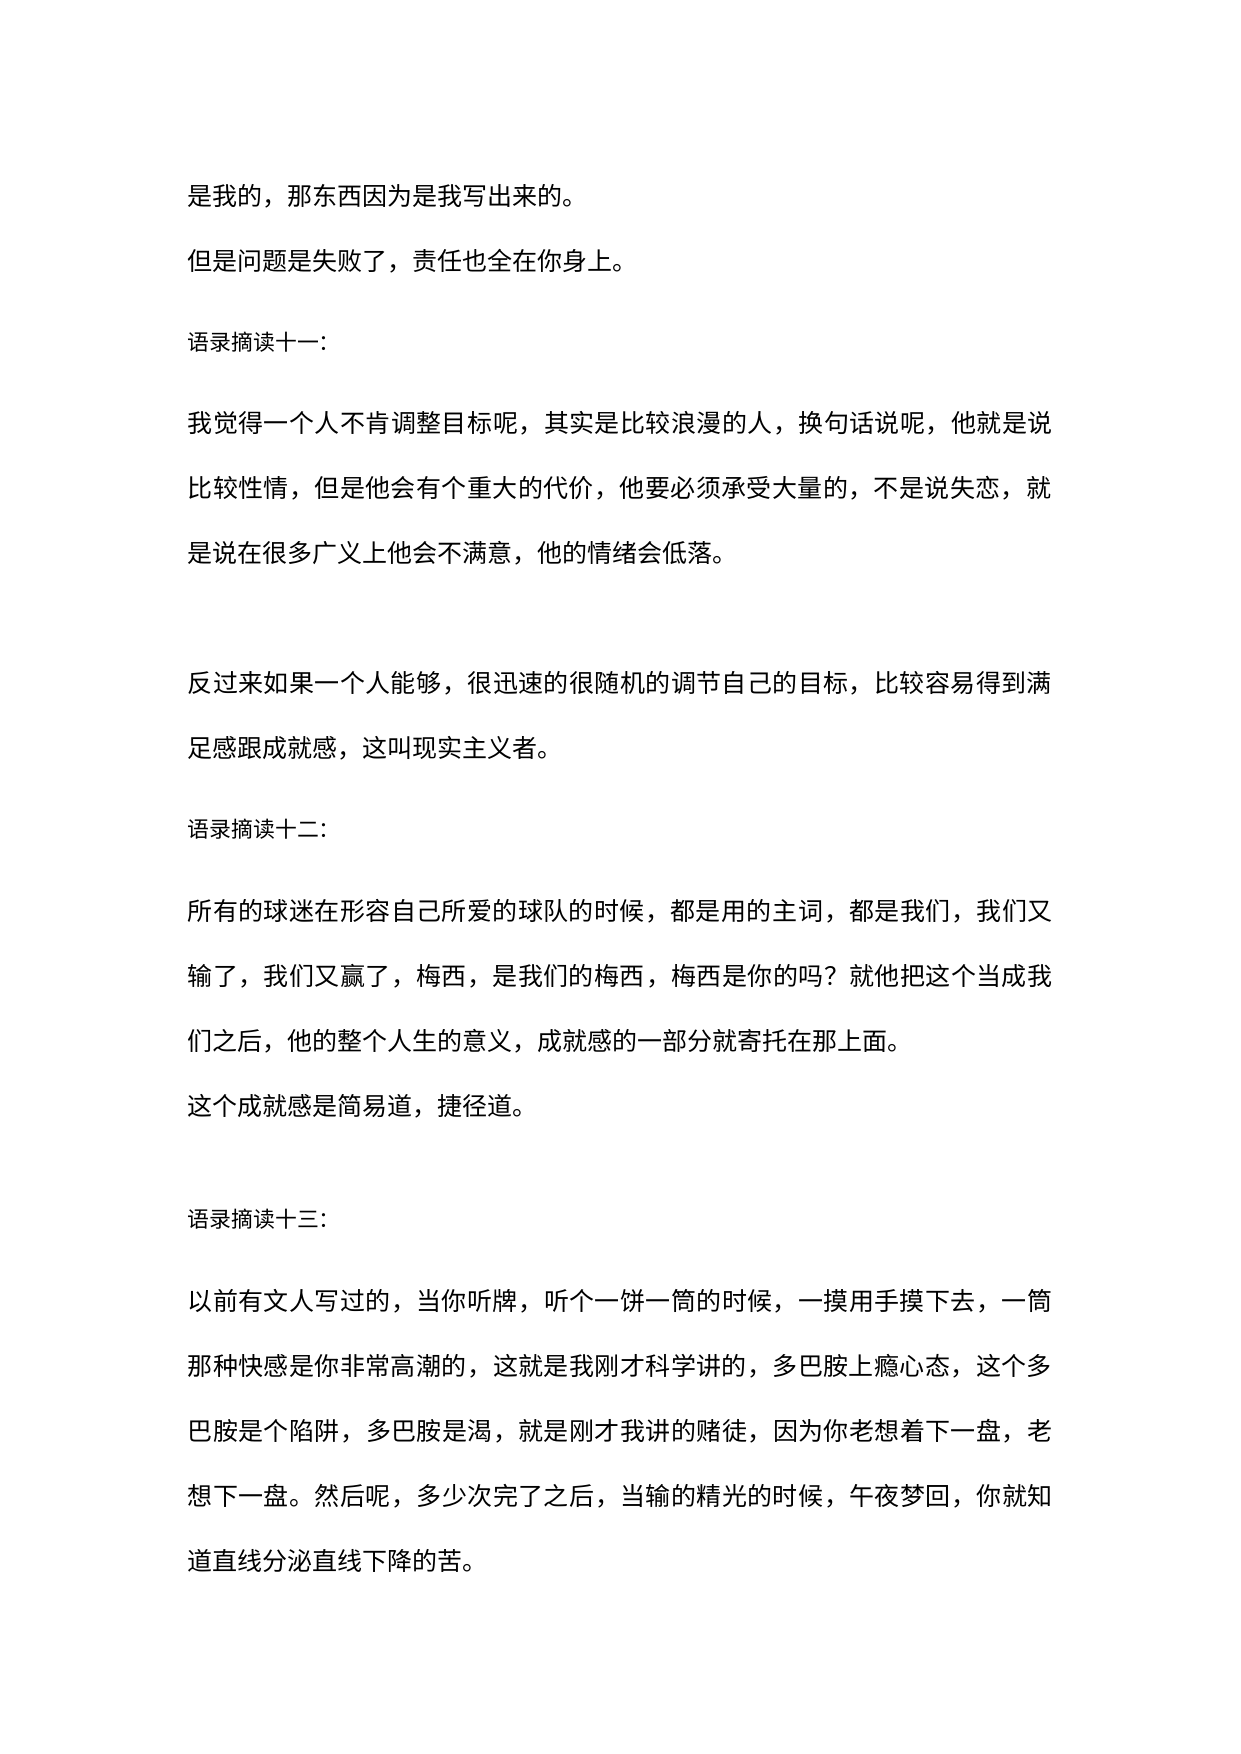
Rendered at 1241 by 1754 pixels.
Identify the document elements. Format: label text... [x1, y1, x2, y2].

text 但是问题是失败了，责任也全在你身上。 [187, 227, 1053, 292]
text 这个成就感是简易道，捷径道。 [187, 1072, 1053, 1137]
text 语录摘读十三： [187, 1202, 1053, 1234]
text 以前有文人写过的，当你听牌，听个一饼一筒的时候，一摸用手摸下去，一筒那种快感是你非常高潮的，这就是我刚才科学讲的，多巴胺上瘾心态，这个多巴胺是个陷阱，多巴胺是渴，就是刚才我讲的赌徒，因为你老想着下一盘，老想下一盘。然后呢，多少次完了之后，当输的精光的时候，午夜梦回，你就知道直线分泌直线下降的苦。 [187, 1267, 1053, 1592]
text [187, 162, 1053, 227]
text 我觉得一个人不肯调整目标呢，其实是比较浪漫的人，换句话说呢，他就是说比较性情，但是他会有个重大的代价，他要必须承受大量的，不是说失恋，就是说在很多广义上他会不满意，他的情绪会低落。 [187, 389, 1053, 584]
text 所有的球迷在形容自己所爱的球队的时候，都是用的主词，都是我们，我们又输了，我们又赢了，梅西，是我们的梅西，梅西是你的吗？就他把这个当成我们之后，他的整个人生的意义，成就感的一部分就寄托在那上面。 [187, 877, 1053, 1072]
text 语录摘读十二： [187, 812, 1053, 844]
text 语录摘读十一： [187, 324, 1053, 357]
text 反过来如果一个人能够，很迅速的很随机的调节自己的目标，比较容易得到满足感跟成就感，这叫现实主义者。 [187, 649, 1053, 779]
